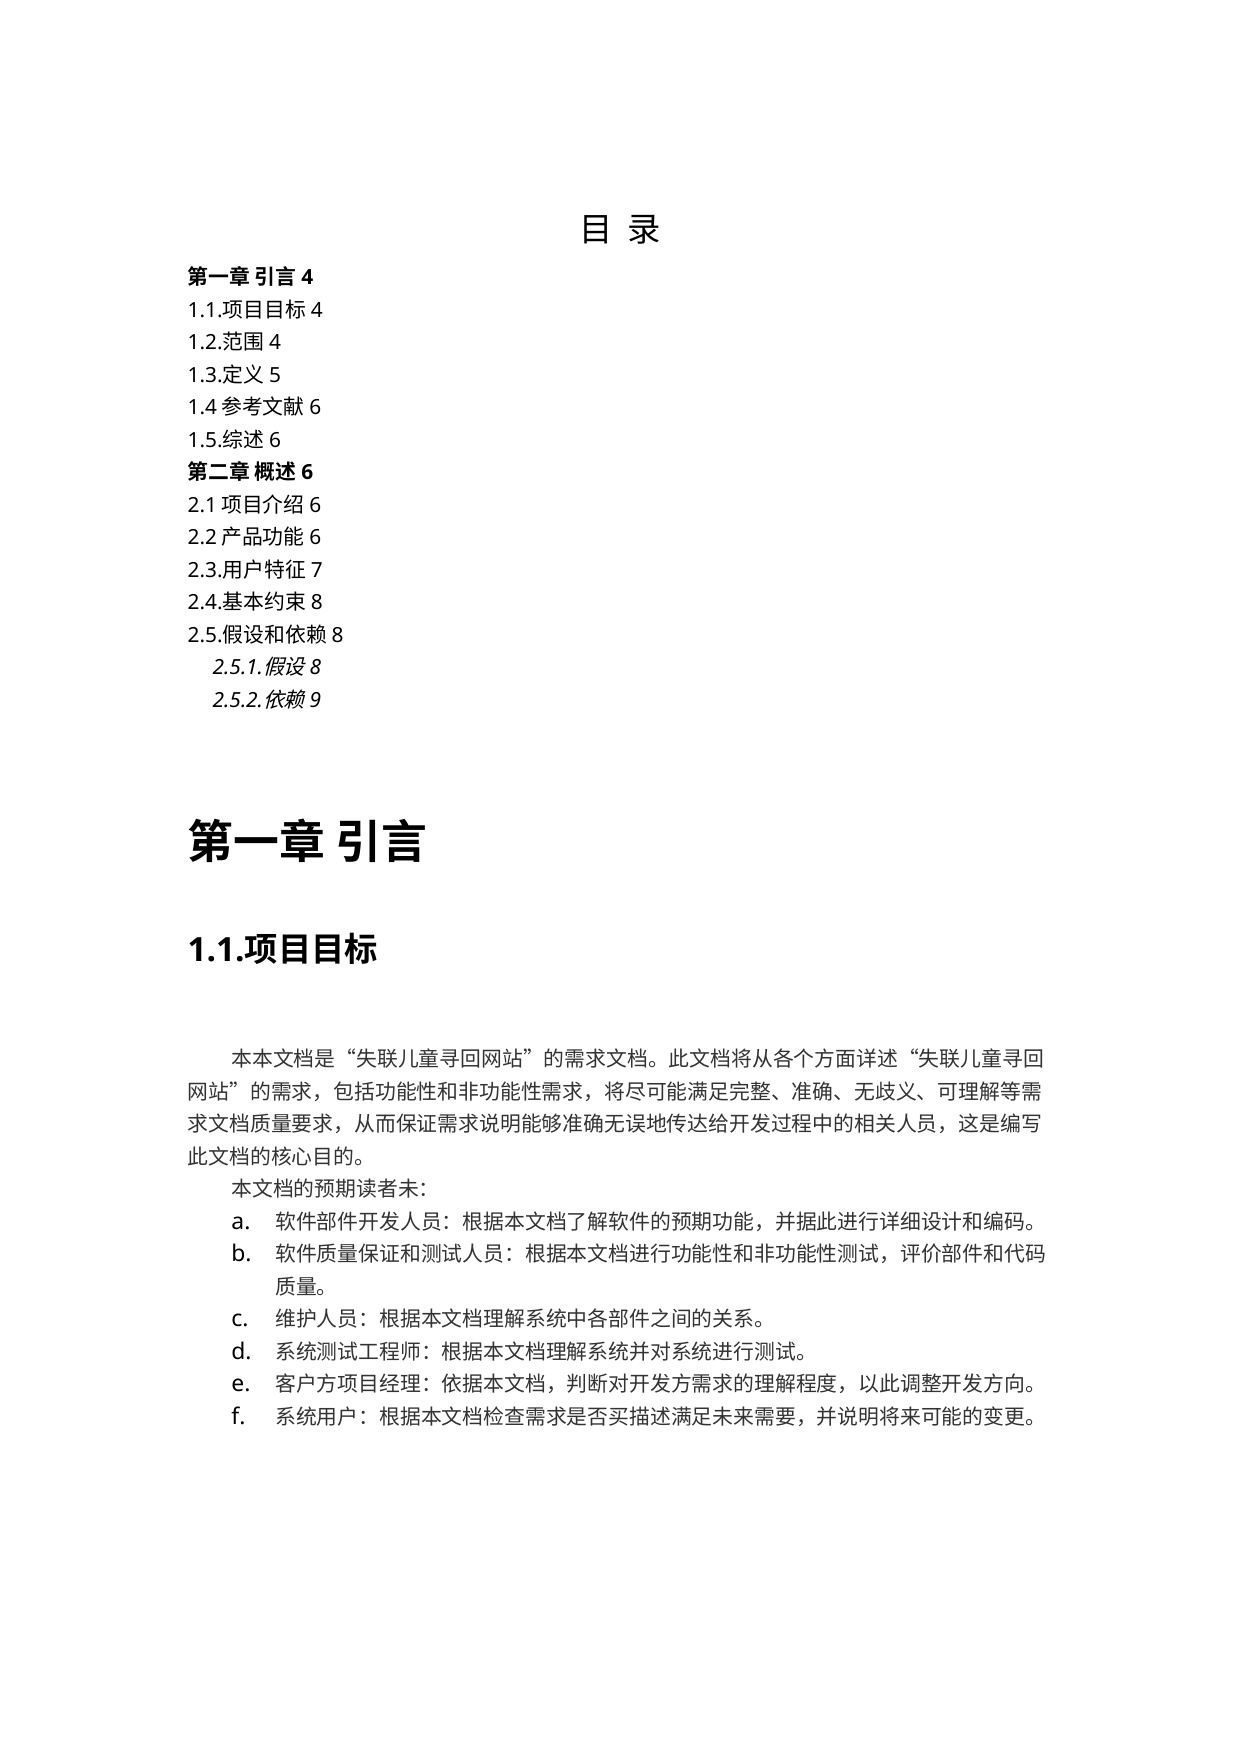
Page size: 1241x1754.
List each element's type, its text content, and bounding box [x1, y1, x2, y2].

text 2.5.假设和依赖 8 [187, 617, 1053, 649]
text 第一章 引言 4 [187, 259, 1053, 292]
text 2.2产品功能 6 [187, 519, 1053, 552]
text 1.1.项目目标 4 [187, 292, 1053, 324]
text 2.5.1.假设 8 [212, 649, 1053, 682]
text 1.4参考文献 6 [187, 389, 1053, 422]
text 2.3.用户特征 7 [187, 552, 1053, 584]
text 2.5.2.依赖 9 [212, 682, 1053, 714]
list 系统用户：根据本文档检查需求是否买描述满足未来需要，并说明将来可能的变更。 [231, 1399, 1053, 1431]
text 1.1.项目目标 [187, 914, 1053, 979]
list 软件部件开发人员：根据本文档了解软件的预期功能，并据此进行详细设计和编码。 [231, 1204, 1053, 1236]
list 系统测试工程师：根据本文档理解系统并对系统进行测试。 [231, 1334, 1053, 1366]
text 本文档的预期读者未： [187, 1171, 1053, 1204]
text 目 录 [187, 194, 1053, 259]
text 2.4.基本约束 8 [187, 584, 1053, 617]
text 第二章 概述 6 [187, 454, 1053, 487]
text 2.1项目介绍 6 [187, 487, 1053, 519]
text 1.5.综述 6 [187, 422, 1053, 454]
list 维护人员：根据本文档理解系统中各部件之间的关系。 [231, 1301, 1053, 1334]
list 客户方项目经理：依据本文档，判断对开发方需求的理解程度，以此调整开发方向。 [231, 1366, 1053, 1399]
text 1.3.定义 5 [187, 357, 1053, 389]
text 第一章 引言 [187, 789, 1053, 887]
text 本本文档是“失联儿童寻回网站”的需求文档。此文档将从各个方面详述“失联儿童寻回网站”的需求，包括功能性和非功能性需求，将尽可能满足完整、准确、无歧义、可理解等需求文档质量要求，从而保证需求说明能够准确无误地传达给开发过程中的相关人员，这是编写此文档的核心目的。 [187, 1041, 1053, 1171]
text 1.2.范围 4 [187, 324, 1053, 357]
list 软件质量保证和测试人员：根据本文档进行功能性和非功能性测试，评价部件和代码质量。 [231, 1236, 1053, 1301]
